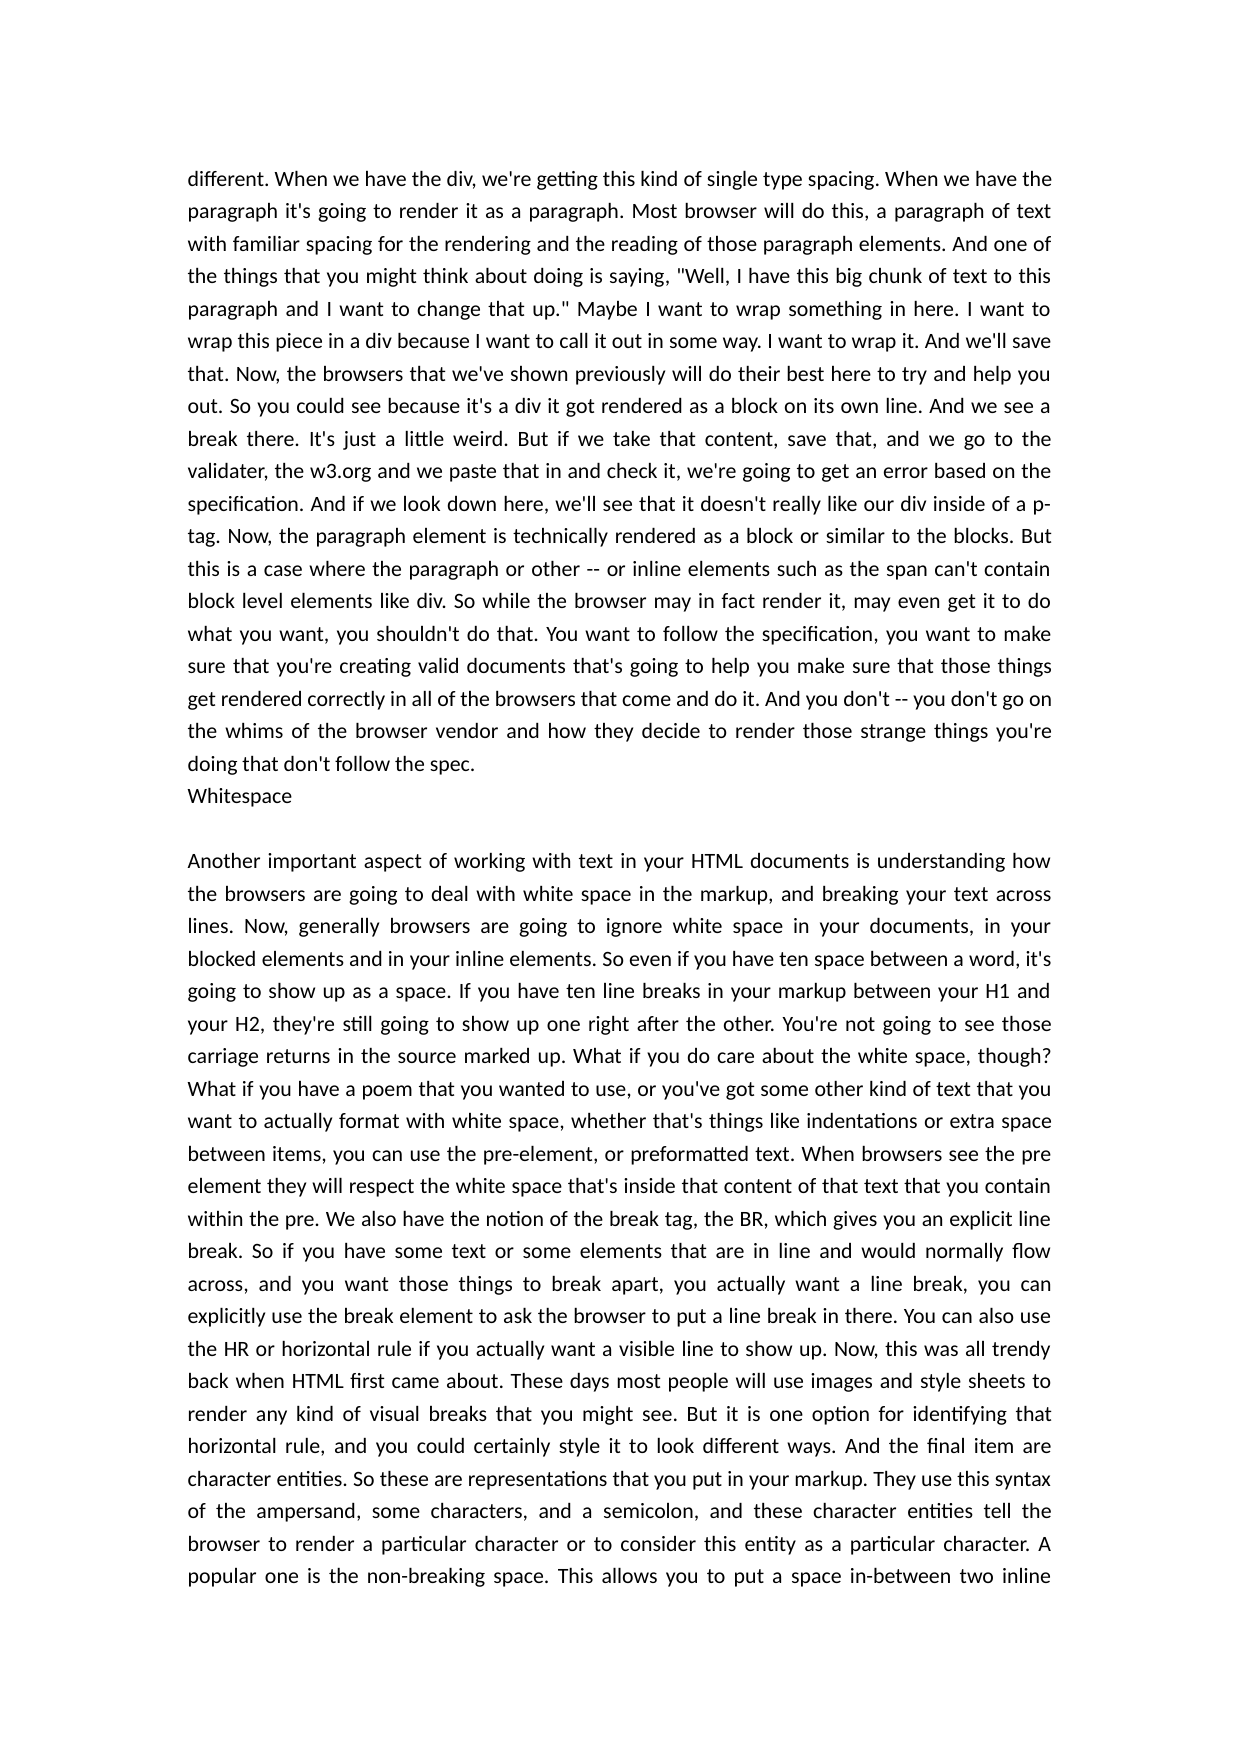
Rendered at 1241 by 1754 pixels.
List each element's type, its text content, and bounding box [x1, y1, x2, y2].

text Whitespace [187, 779, 1053, 812]
